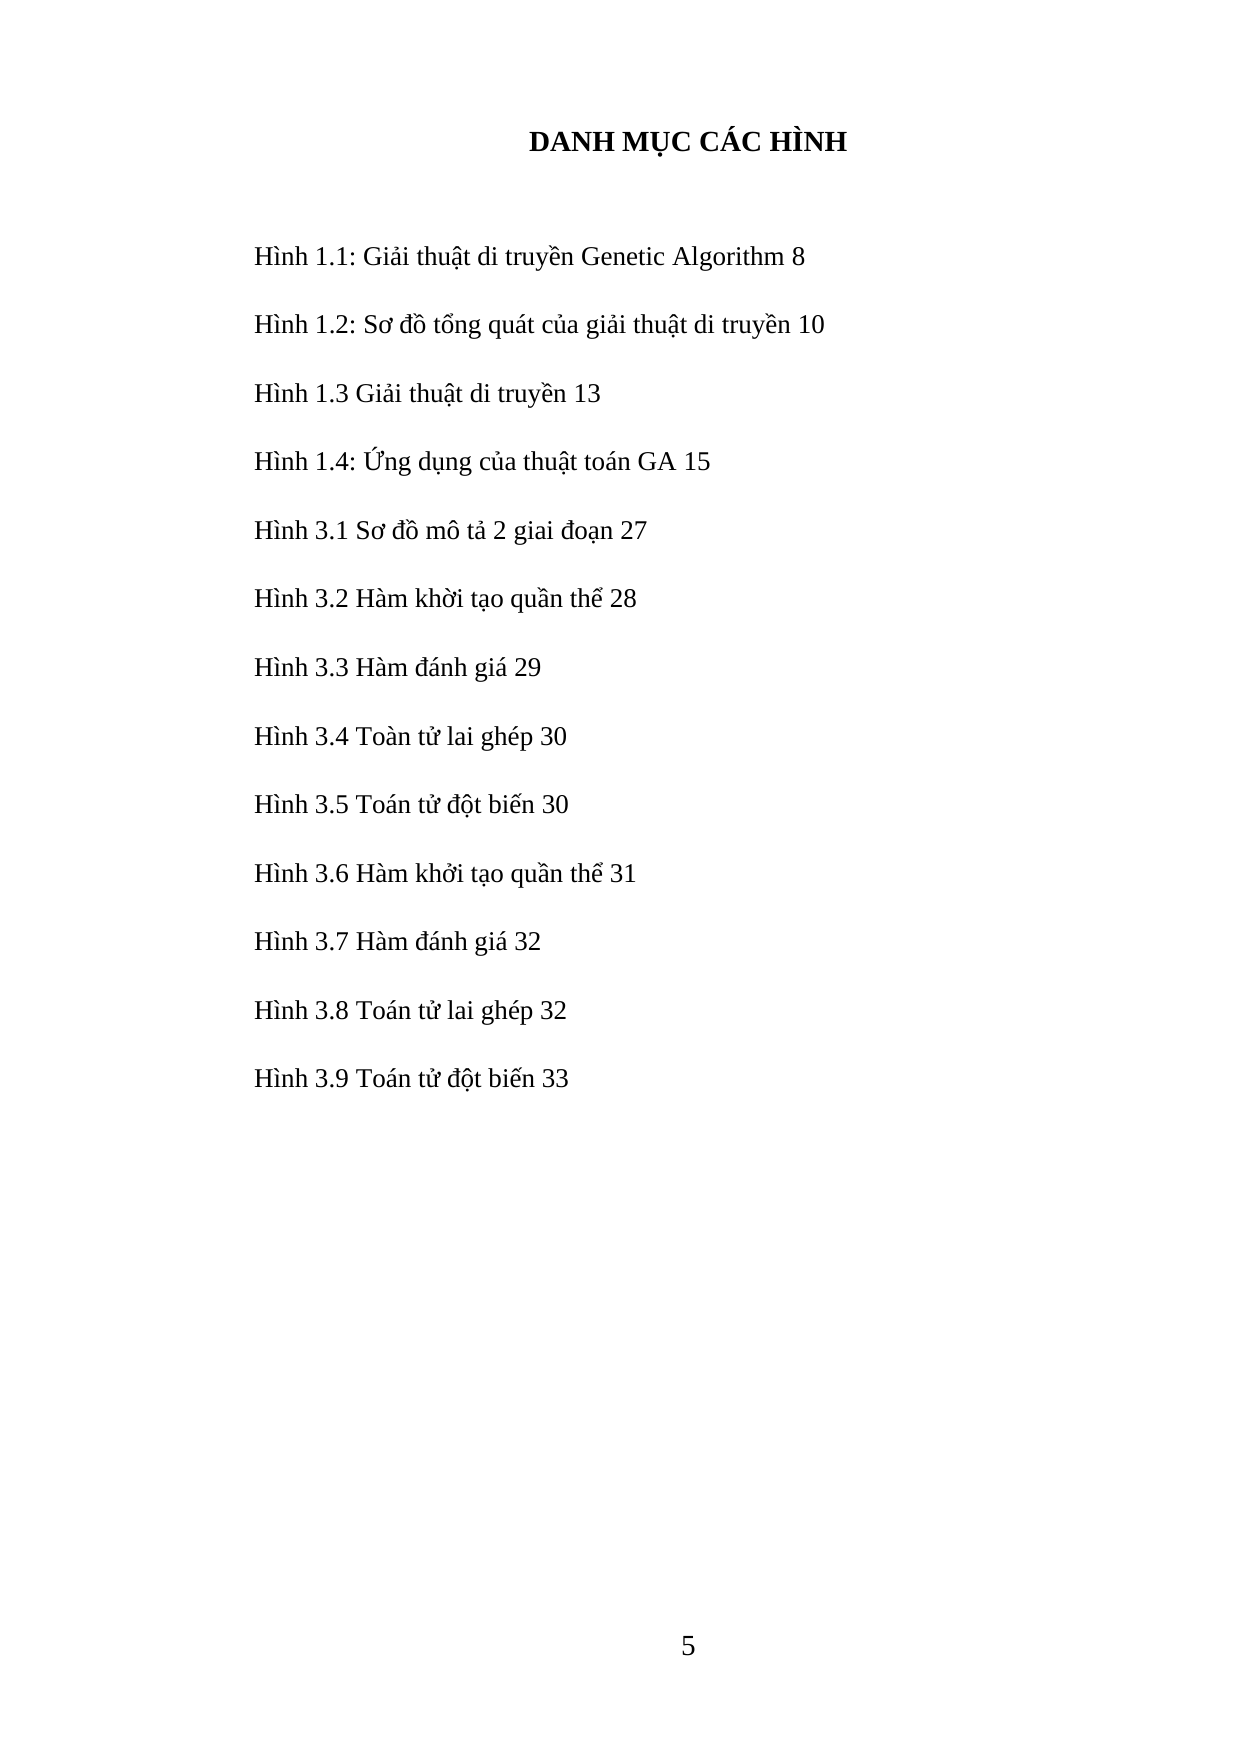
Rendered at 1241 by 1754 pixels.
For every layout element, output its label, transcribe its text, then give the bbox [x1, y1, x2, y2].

text Hình 3.2 Hàm khời tạo quần thể 28 [177, 582, 1116, 614]
text Hình 3.8 Toán tử lai ghép 32 [177, 994, 1116, 1025]
text Hình 3.4 Toàn tử lai ghép 30 [177, 719, 1116, 751]
text Hình 3.6 Hàm khởi tạo quần thể 31 [177, 857, 1116, 888]
text Hình 1.2: Sơ đồ tổng quát của giải thuật di truyền 10 [177, 308, 1116, 339]
text Hình 3.1 Sơ đồ mô tả 2 giai đoạn 27 [177, 514, 1116, 545]
text Hình 1.1: Giải thuật di truyền Genetic Algorithm 8 [177, 240, 1116, 271]
text Hình 1.3 Giải thuật di truyền 13 [177, 377, 1116, 408]
text Hình 3.7 Hàm đánh giá 32 [177, 925, 1116, 956]
subtitle DANH MỤC CÁC HÌNH [177, 124, 1122, 158]
text Hình 3.3 Hàm đánh giá 29 [177, 651, 1116, 682]
text Hình 3.9 Toán tử đột biến 33 [177, 1062, 1116, 1093]
text Hình 3.5 Toán tử đột biến 30 [177, 788, 1116, 819]
text Hình 1.4: Ứng dụng của thuật toán GA 15 [177, 445, 1116, 477]
